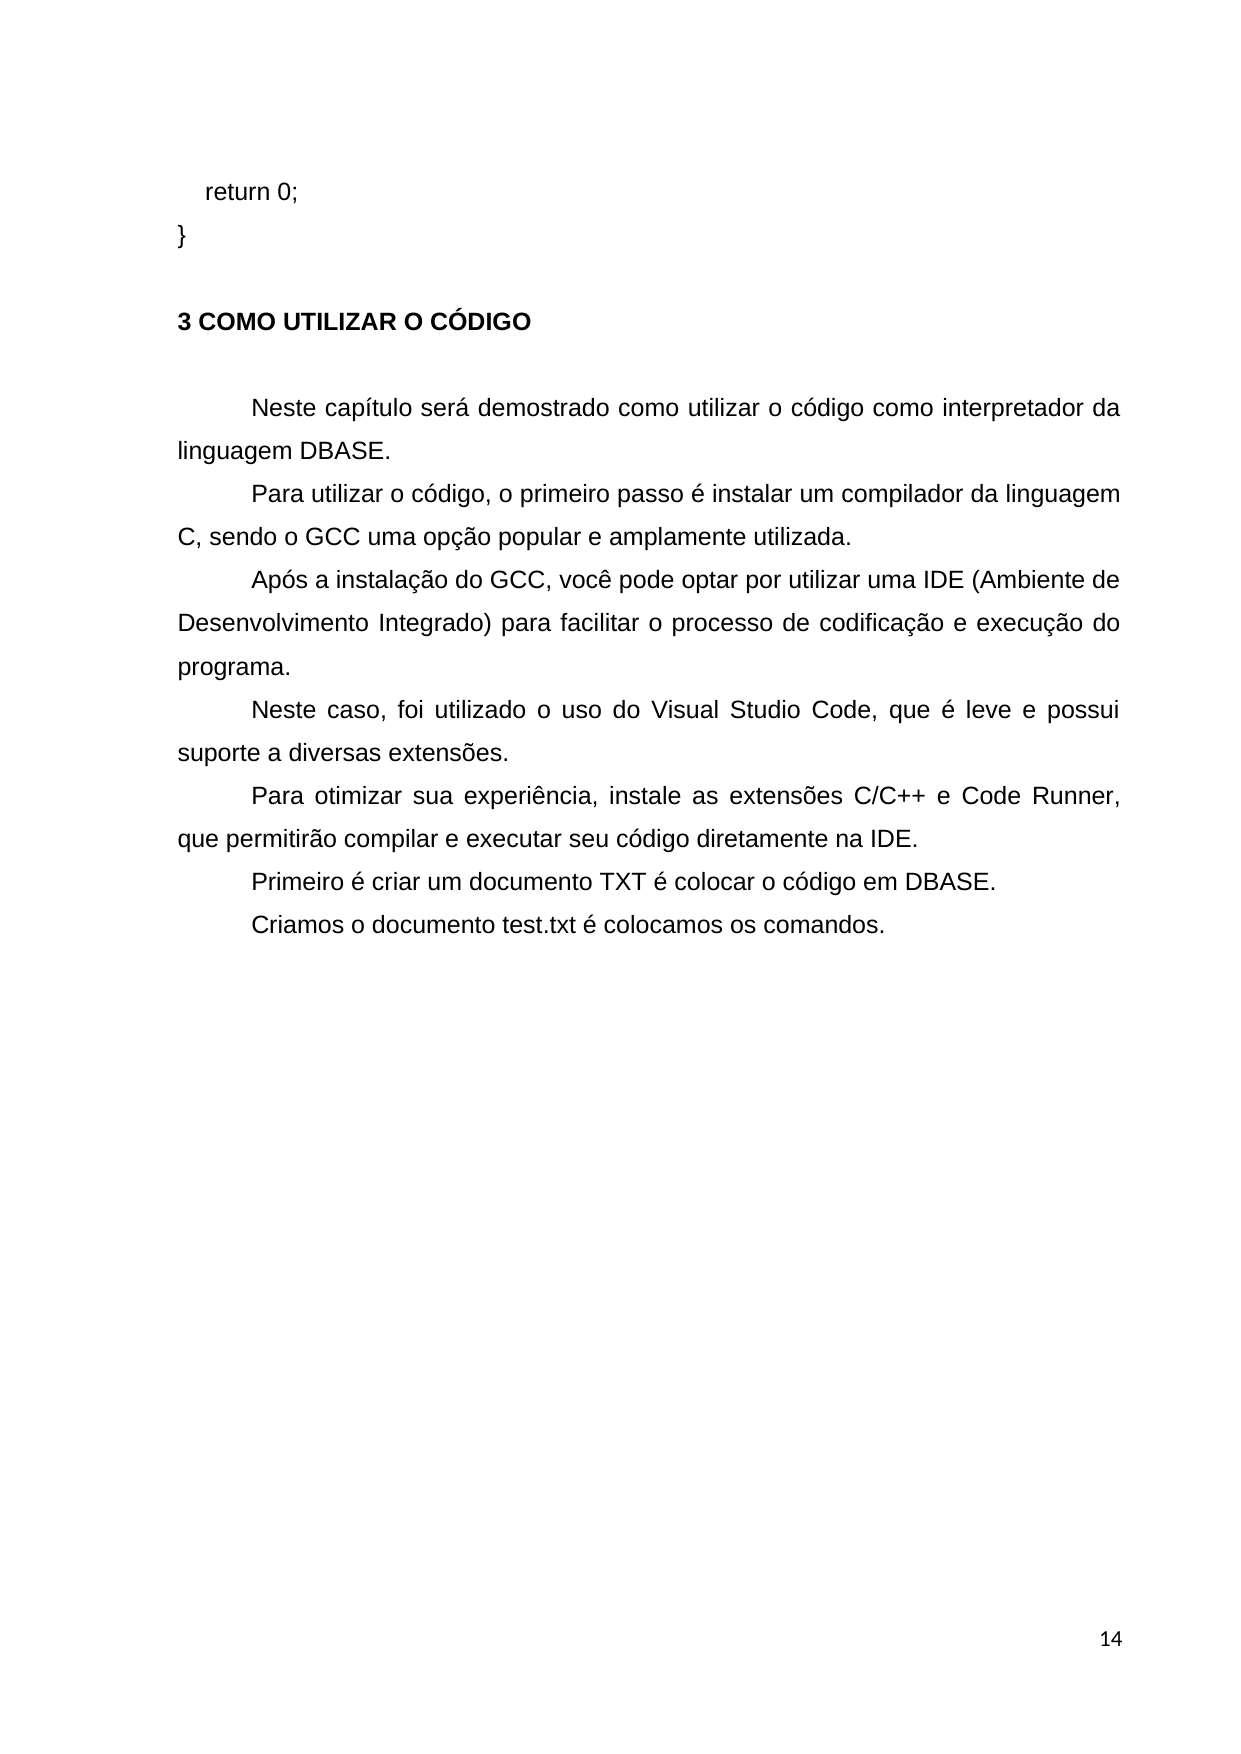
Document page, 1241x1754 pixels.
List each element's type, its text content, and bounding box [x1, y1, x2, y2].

text Para otimizar sua experiência, instale as extensões C/C++ e Code Runner, que permitirão compilar e executar seu código diretamente na IDE. [177, 781, 1122, 853]
text Após a instalação do GCC, você pode optar por utilizar uma IDE (Ambiente de Desenvolvimento Integrado) para facilitar o processo de codificação e execução do programa. [177, 565, 1122, 680]
text } [177, 220, 1122, 249]
text Neste capítulo será demostrado como utilizar o código como interpretador da linguagem DBASE. [177, 393, 1122, 465]
text Primeiro é criar um documento TXT é colocar o código em DBASE. [177, 867, 1122, 896]
text return 0; [177, 177, 1122, 206]
text Neste caso, foi utilizado o uso do Visual Studio Code, que é leve e possui suporte a diversas extensões. [177, 695, 1122, 767]
text Criamos o documento test.txt é colocamos os comandos. [177, 910, 1122, 939]
text 3 COMO UTILIZAR O CÓDIGO [177, 307, 1122, 335]
text Para utilizar o código, o primeiro passo é instalar um compilador da linguagem C, sendo o GCC uma opção popular e amplamente utilizada. [177, 479, 1122, 551]
